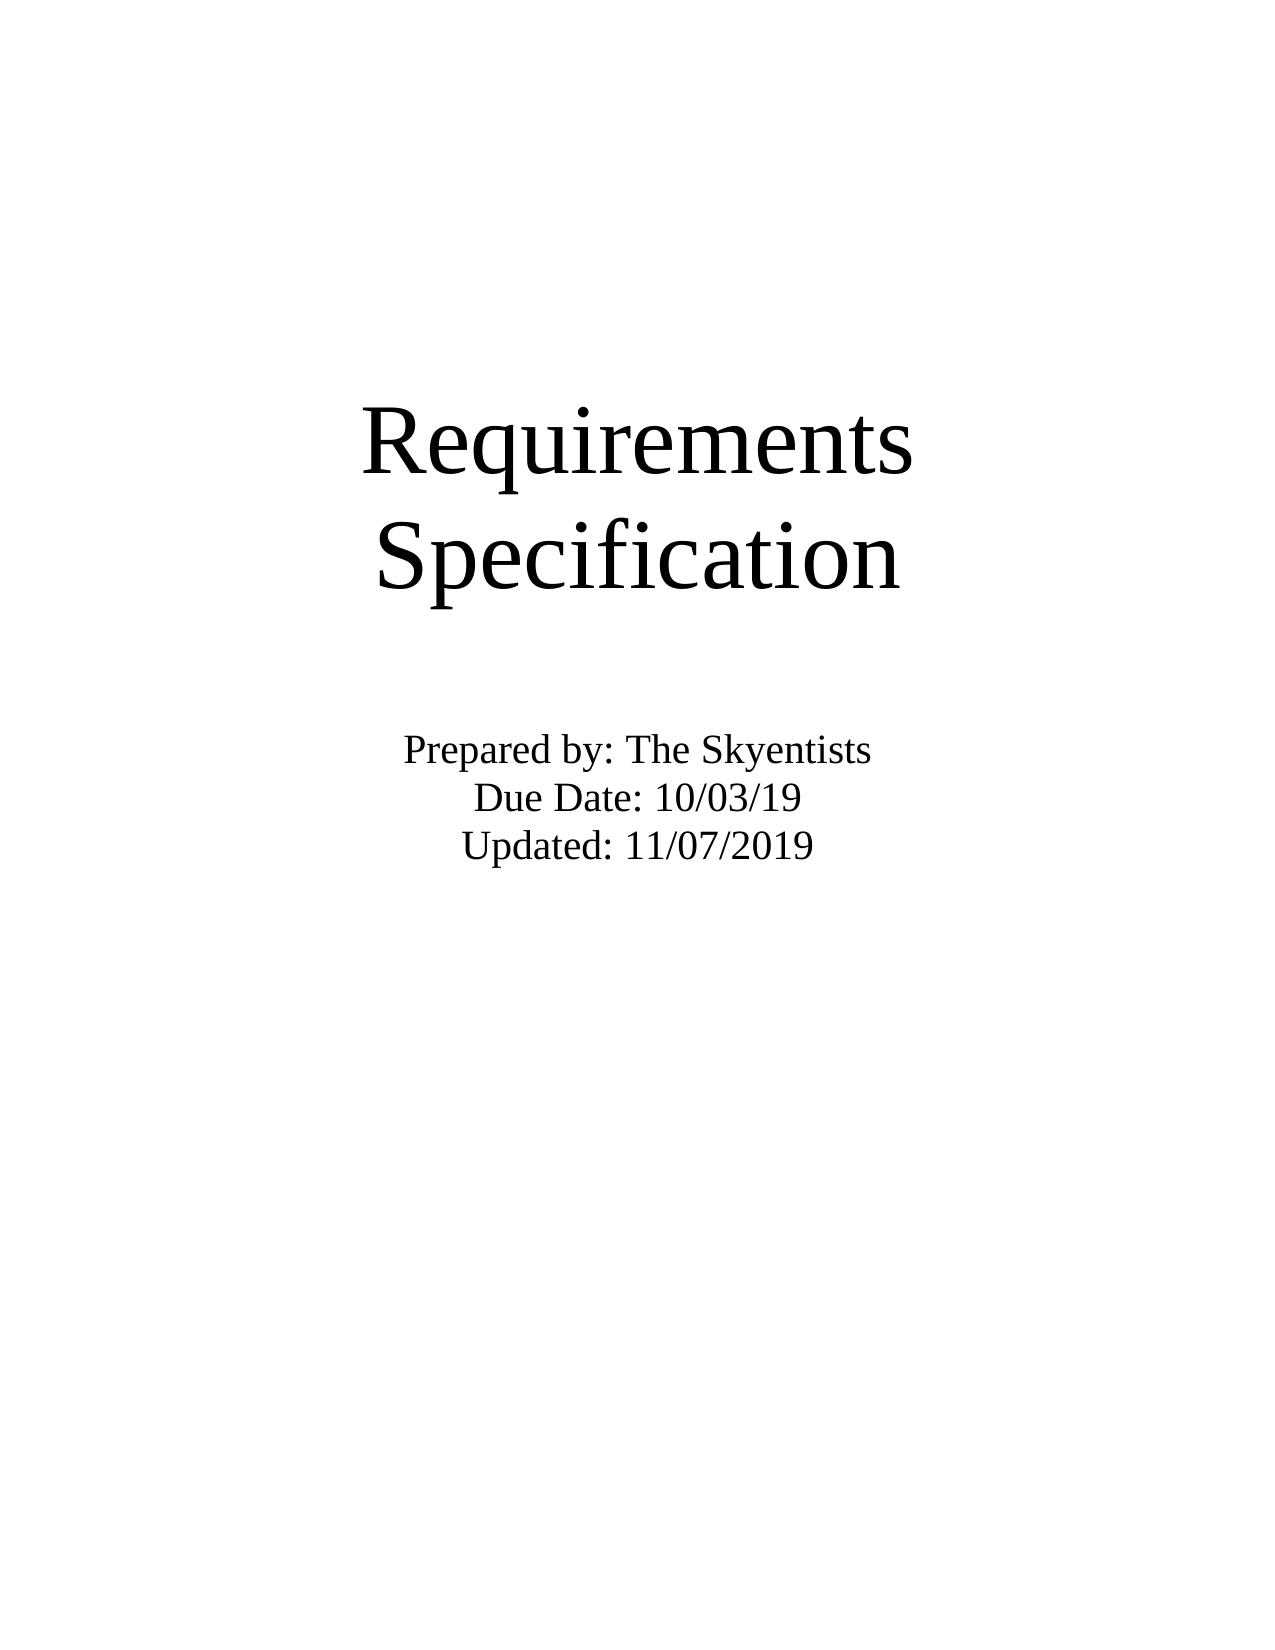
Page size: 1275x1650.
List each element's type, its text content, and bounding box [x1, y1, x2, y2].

subtitle Prepared by: The Skyentists Due Date: 10/03/19 Updated: 11/07/2019 [150, 725, 1125, 869]
title Requirements Specification [150, 380, 1125, 610]
